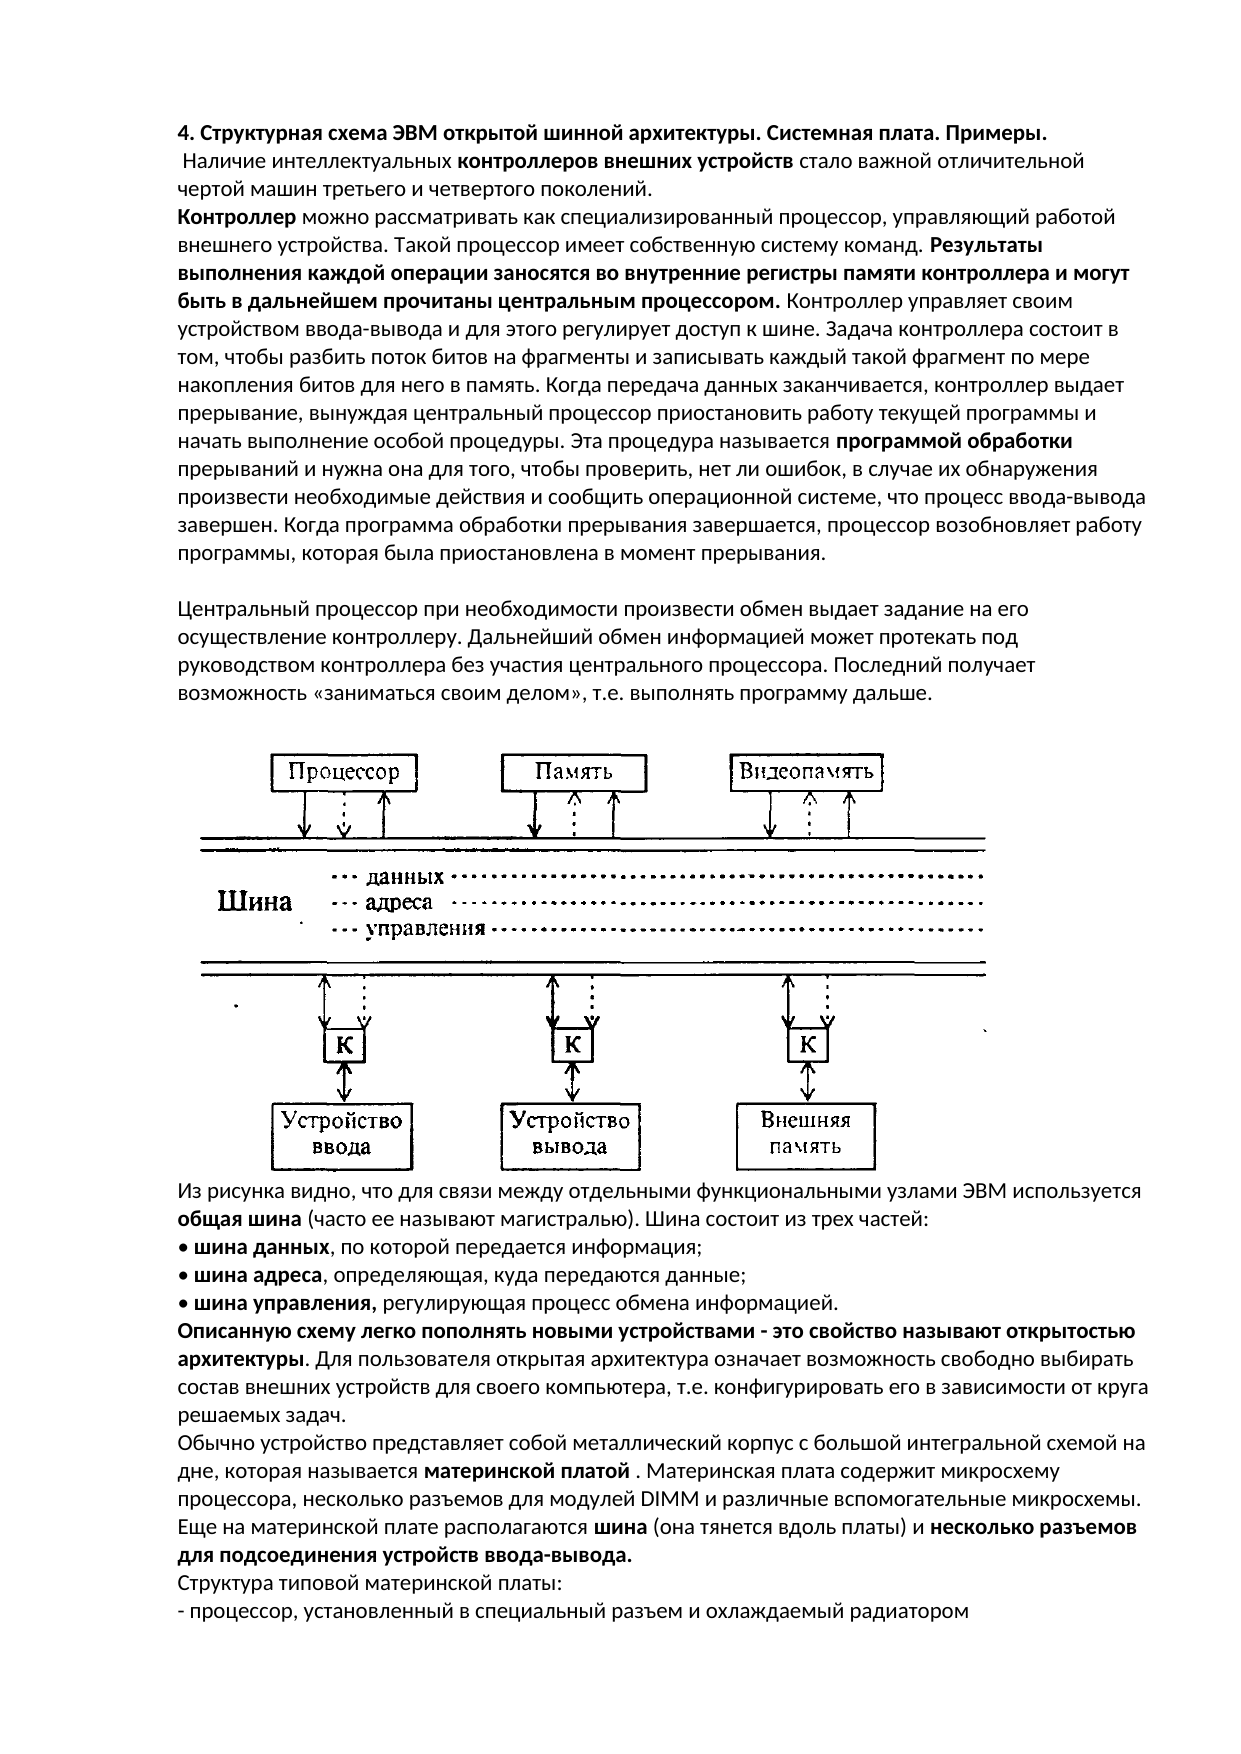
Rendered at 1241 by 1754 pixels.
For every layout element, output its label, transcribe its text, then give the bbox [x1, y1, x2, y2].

text Центральный процессор при необходимости произвести обмен выдает задание на его осуществление контроллеру. Дальнейший обмен информацией может протекать под руководством контроллера без участия центрального процессора. Последний получает возможность «заниматься своим делом», т.е. выполнять программу дальше. [177, 594, 1152, 707]
text Обычно устройство представляет собой металлический корпус с большой интегральной схемой на дне, которая называется материнской платой . Материнская плата содержит микросхему процессора, несколько разъемов для модулей DIMM и различные вспомогательные микросхемы. Еще на материнской плате располагаются шина (она тянется вдоль платы) и несколько разъемов для подсоединения устройств ввода-вывода. [177, 1428, 1152, 1568]
text Описанную схему легко пополнять новыми устройствами - это свойство называют открытостью архитектуры. Для пользователя открытая архитектура означает возможность свободно выбирать состав внешних устройств для своего компьютера, т.е. конфигурировать его в зависимости от круга решаемых задач. [177, 1316, 1152, 1428]
text Наличие интеллектуальных контроллеров внешних устройств стало важной отличительной чертой машин третьего и четвертого поколений. [177, 146, 1152, 202]
text Из рисунка видно, что для связи между отдельными функциональными узлами ЭВМ используется общая шина (часто ее называют магистралью). Шина состоит из трех частей: [177, 1176, 1152, 1232]
text • шина управления, регулирующая процесс обмена информацией. [177, 1288, 1152, 1316]
text Структура типовой материнской платы: - процессор, установленный в специальный разъем и охлаждаемый радиатором [177, 1568, 1152, 1624]
text 4. Структурная схема ЭВМ открытой шинной архитектуры. Системная плата. Примеры. [177, 118, 1152, 146]
text • шина данных, по которой передается информация; [177, 1232, 1152, 1260]
text • шина адреса, определяющая, куда передаются данные; [177, 1260, 1152, 1288]
text Контроллер можно рассматривать как специализированный процессор, управляющий работой внешнего устройства. Такой процессор имеет собственную систему команд. Результаты выполнения каждой операции заносятся во внутренние регистры памяти контроллера и могут быть в дальнейшем прочитаны центральным процессором. Контроллер управляет своим устройством ввода-вывода и для этого регулирует доступ к шине. Задача контроллера состоит в том, чтобы разбить поток битов на фрагменты и записывать каждый такой фрагмент по мере накопления битов для него в память. Когда передача данных заканчивается, контроллер выдает прерывание, вынуждая центральный процессор приостановить работу текущей программы и начать выполнение особой процедуры. Эта процедура называется программой обработки прерываний и нужна она для того, чтобы проверить, нет ли ошибок, в случае их обнаружения произвести необходимые действия и сообщить операционной системе, что процесс ввода-вывода завершен. Когда программа обработки прерывания завершается, процессор возобновляет работу программы, которая была приостановлена в момент прерывания. [177, 202, 1152, 566]
